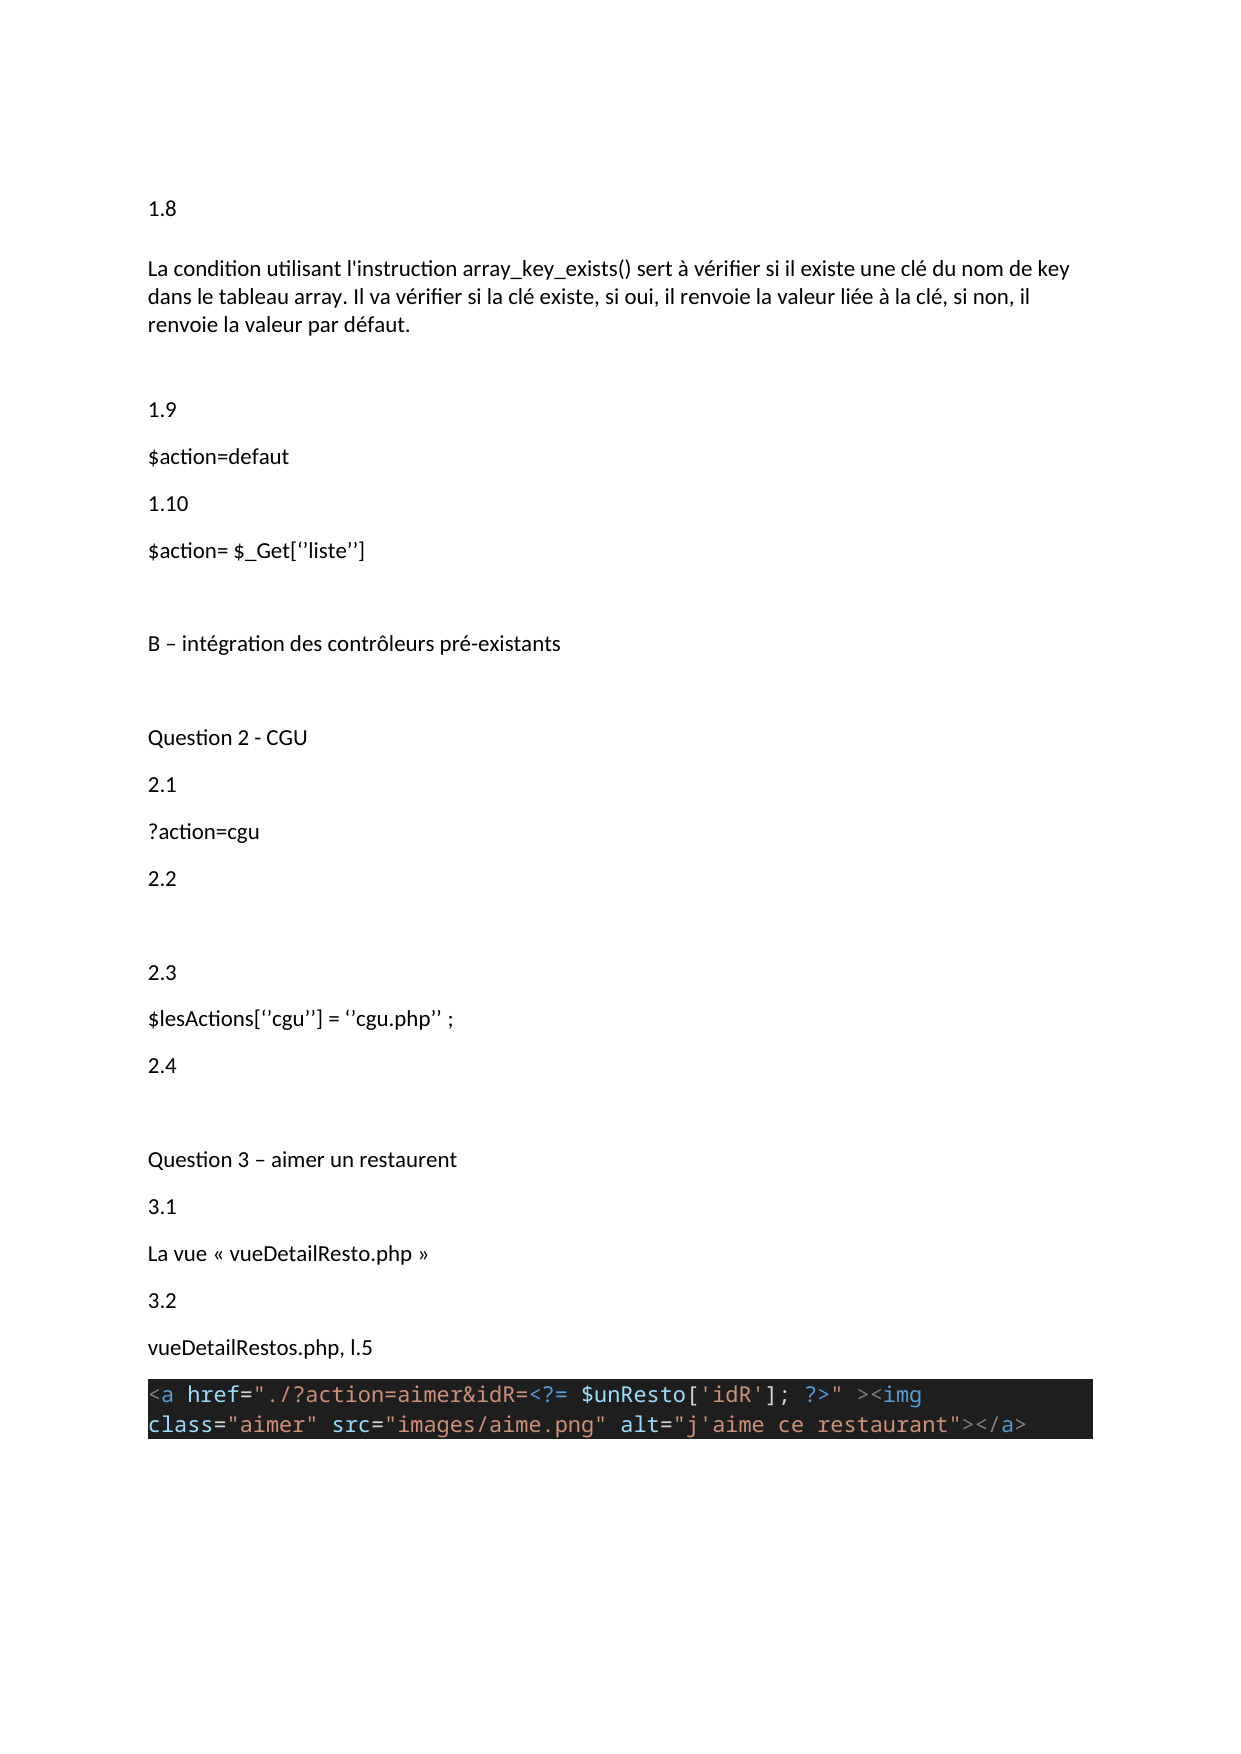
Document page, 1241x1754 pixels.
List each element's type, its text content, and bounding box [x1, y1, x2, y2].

text Question 3 – aimer un restaurent [148, 1145, 1093, 1173]
text 2.4 [148, 1051, 1093, 1079]
text 1.8 [148, 194, 1093, 222]
text 1.9 [148, 395, 1093, 423]
text 2.1 [148, 770, 1093, 798]
text ?action=cgu [148, 817, 1093, 845]
text La vue « vueDetailResto.php » [148, 1239, 1093, 1267]
text 3.2 [148, 1286, 1093, 1314]
text $action=defaut [148, 442, 1093, 470]
text <a href="./?action=aimer&idR=<?= $unResto['idR']; ?>" ><img class="aimer" src="images/aime.png" alt="j'aime ce restaurant"></a> [148, 1379, 1093, 1439]
text $action= $_Get[‘’liste’’] [148, 536, 1093, 564]
text 3.1 [148, 1192, 1093, 1220]
text 2.2 [148, 864, 1093, 892]
text B – intégration des contrôleurs pré-existants [148, 629, 1093, 657]
text 1.10 [148, 489, 1093, 517]
text Question 2 - CGU [148, 723, 1093, 751]
text La condition utilisant l'instruction array_key_exists() sert à vérifier si il existe une clé du nom de key dans le tableau array. Il va vérifier si la clé existe, si oui, il renvoie la valeur liée à la clé, si non, il renvoie la valeur par défaut. [148, 254, 1093, 338]
text $lesActions[‘’cgu’’] = ‘’cgu.php’’ ; [148, 1004, 1093, 1032]
text 2.3 [148, 958, 1093, 986]
text vueDetailRestos.php, l.5 [148, 1333, 1093, 1361]
